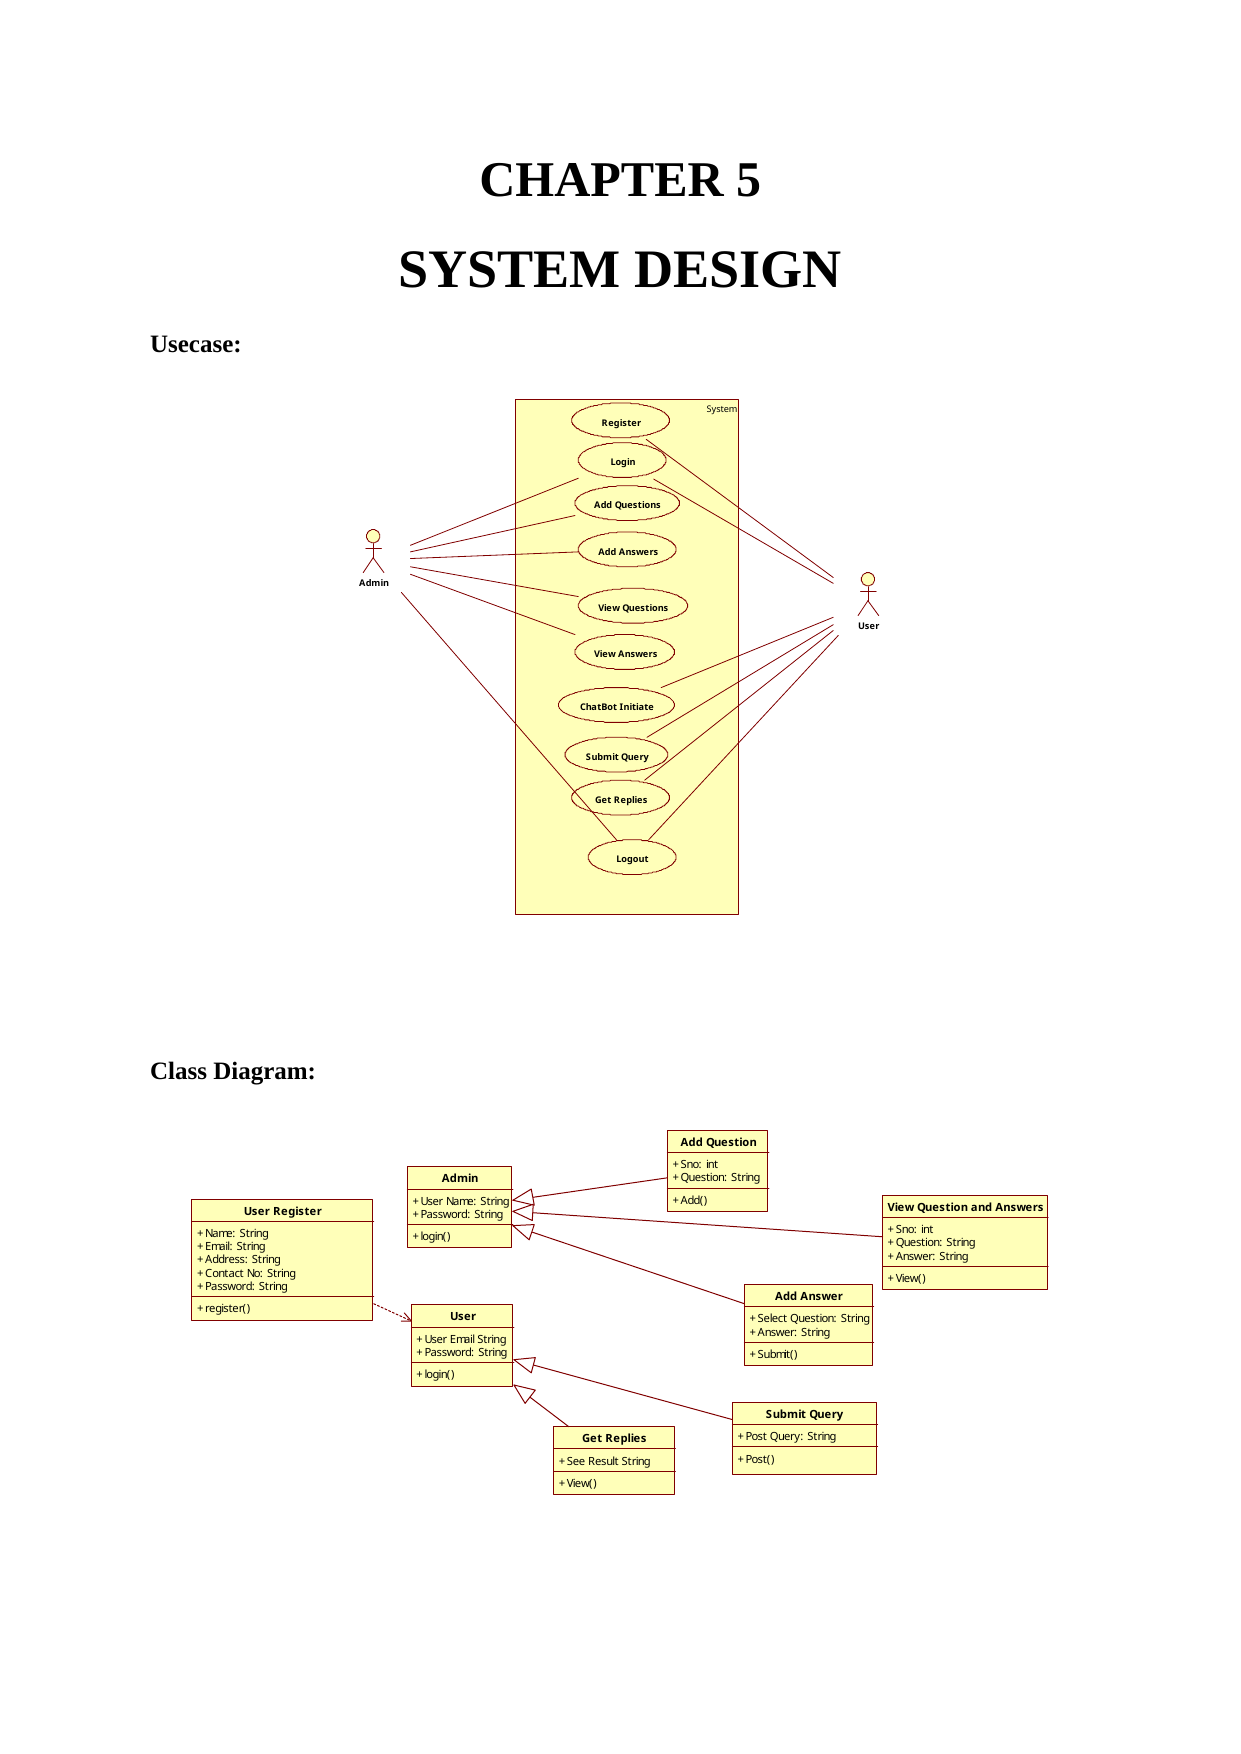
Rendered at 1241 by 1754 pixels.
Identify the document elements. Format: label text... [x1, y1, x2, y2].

text SYSTEM DESIGN [150, 237, 1090, 299]
text Usecase: [150, 329, 1090, 358]
text CHAPTER 5 [150, 150, 1090, 207]
text Class Diagram: [150, 1056, 1090, 1085]
